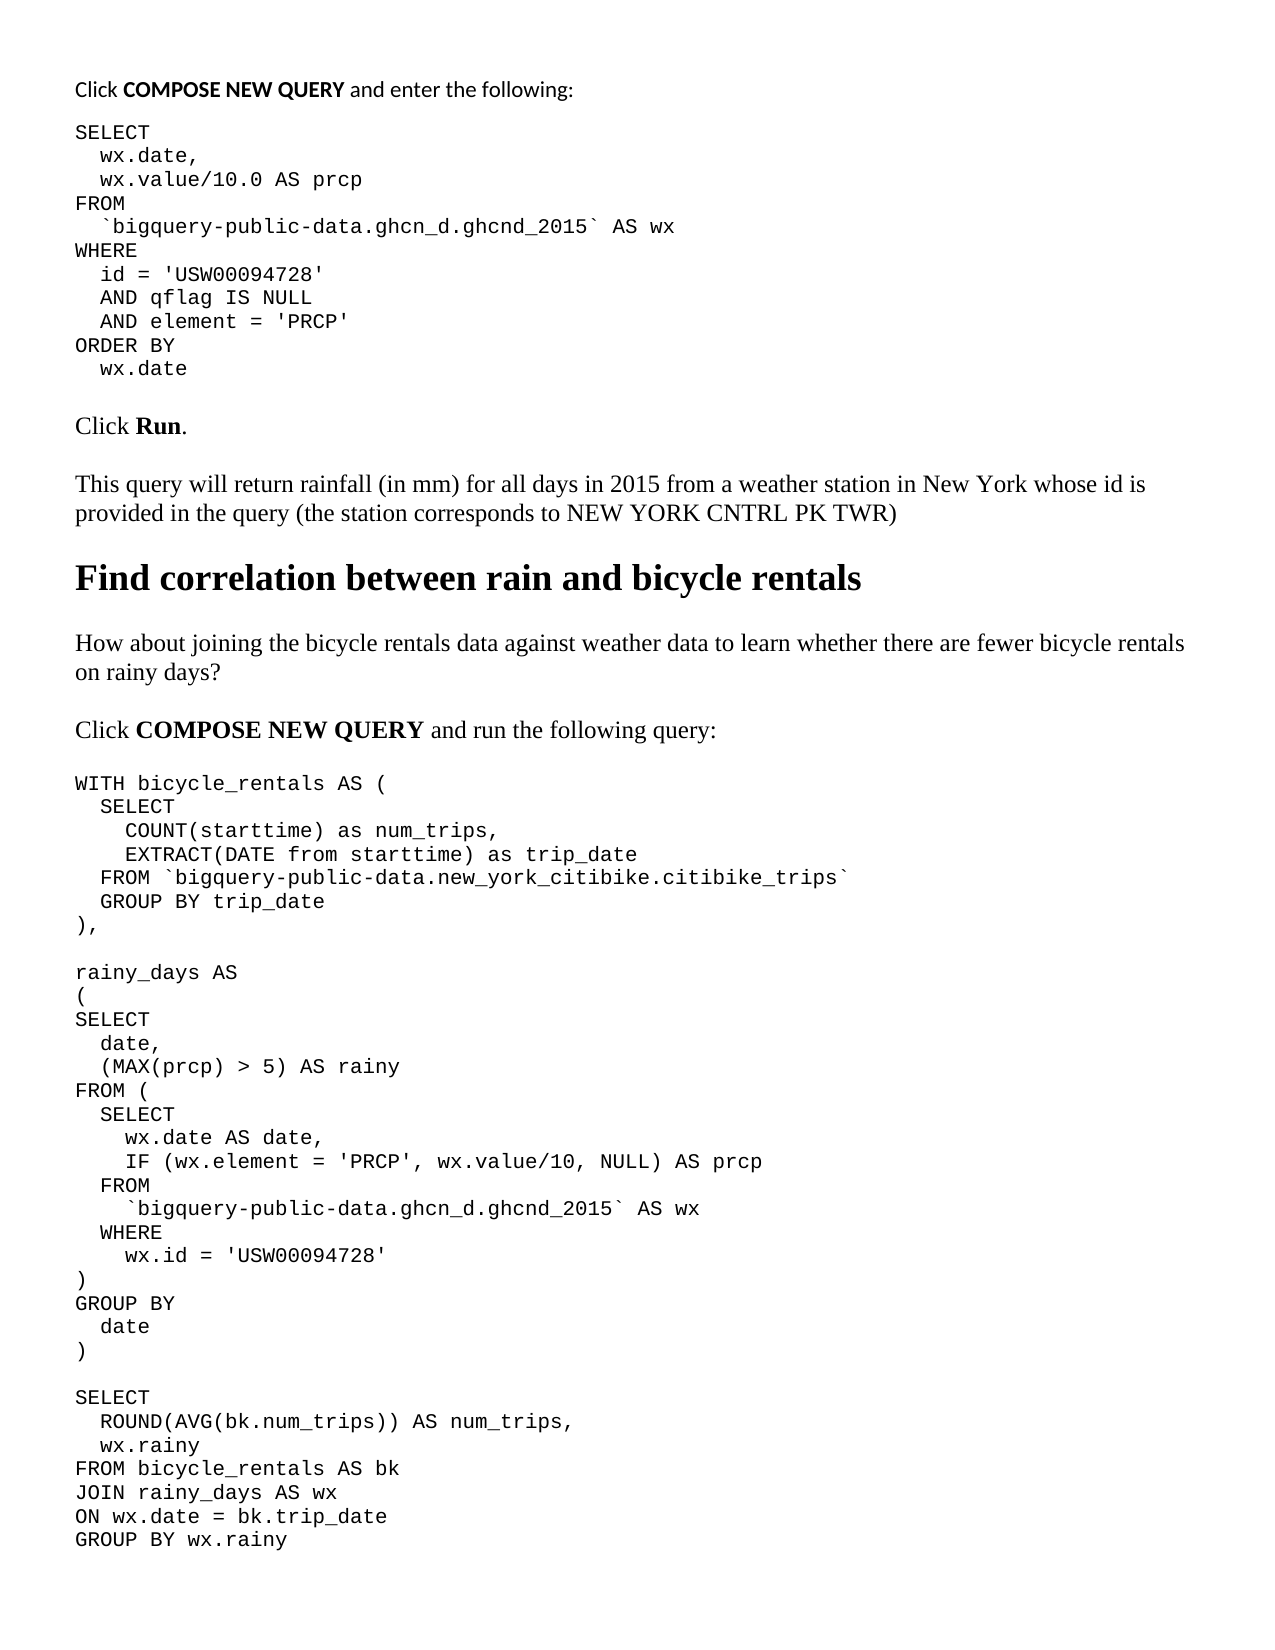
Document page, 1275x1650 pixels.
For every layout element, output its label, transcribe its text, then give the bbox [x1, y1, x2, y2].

text SELECT [75, 1009, 1200, 1033]
text FROM [75, 1174, 1200, 1198]
text GROUP BY trip_date [75, 891, 1200, 914]
text IF (wx.element = 'PRCP', wx.value/10, NULL) AS prcp [75, 1151, 1200, 1174]
text Click Run. [75, 411, 1200, 440]
text ON wx.date = bk.trip_date [75, 1506, 1200, 1529]
text wx.date, [75, 146, 1200, 169]
text `bigquery-public-data.ghcn_d.ghcnd_2015` AS wx [75, 1198, 1200, 1222]
text wx.date [75, 358, 1200, 382]
text ROUND(AVG(bk.num_trips)) AS num_trips, [75, 1411, 1200, 1435]
text wx.date AS date, [75, 1127, 1200, 1151]
text GROUP BY wx.rainy [75, 1529, 1200, 1553]
text AND element = 'PRCP' [75, 311, 1200, 335]
text How about joining the bicycle rentals data against weather data to learn whether there are fewer bicycle rentals on rainy days? [75, 628, 1200, 686]
text SELECT [75, 1104, 1200, 1127]
text wx.value/10.0 AS prcp [75, 169, 1200, 193]
text ORDER BY [75, 335, 1200, 358]
text WITH bicycle_rentals AS ( [75, 773, 1200, 796]
text ( [75, 985, 1200, 1009]
text FROM [75, 193, 1200, 216]
text id = 'USW00094728' [75, 264, 1200, 287]
subtitle Find correlation between rain and bicycle rentals [75, 556, 1200, 599]
text AND qflag IS NULL [75, 287, 1200, 311]
text `bigquery-public-data.ghcn_d.ghcnd_2015` AS wx [75, 216, 1200, 240]
text SELECT [75, 796, 1200, 820]
text FROM `bigquery-public-data.new_york_citibike.citibike_trips` [75, 867, 1200, 891]
text date [75, 1316, 1200, 1340]
text rainy_days AS [75, 962, 1200, 985]
text FROM ( [75, 1080, 1200, 1104]
text GROUP BY [75, 1293, 1200, 1316]
text SELECT [75, 1387, 1200, 1411]
text ) [75, 1269, 1200, 1293]
text ) [75, 1340, 1200, 1364]
text This query will return rainfall (in mm) for all days in 2015 from a weather station in New York whose id is provided in the query (the station corresponds to NEW YORK CNTRL PK TWR) [75, 469, 1200, 527]
text JOIN rainy_days AS wx [75, 1482, 1200, 1506]
text wx.id = 'USW00094728' [75, 1246, 1200, 1269]
text WHERE [75, 240, 1200, 264]
text wx.rainy [75, 1435, 1200, 1458]
text FROM bicycle_rentals AS bk [75, 1458, 1200, 1482]
text date, [75, 1033, 1200, 1056]
text Click COMPOSE NEW QUERY and enter the following: [75, 75, 1200, 103]
text WHERE [75, 1222, 1200, 1246]
text COUNT(starttime) as num_trips, [75, 820, 1200, 843]
text ), [75, 914, 1200, 938]
text Click COMPOSE NEW QUERY and run the following query: [75, 715, 1200, 743]
text (MAX(prcp) > 5) AS rainy [75, 1056, 1200, 1080]
text SELECT [75, 122, 1200, 146]
text EXTRACT(DATE from starttime) as trip_date [75, 843, 1200, 867]
